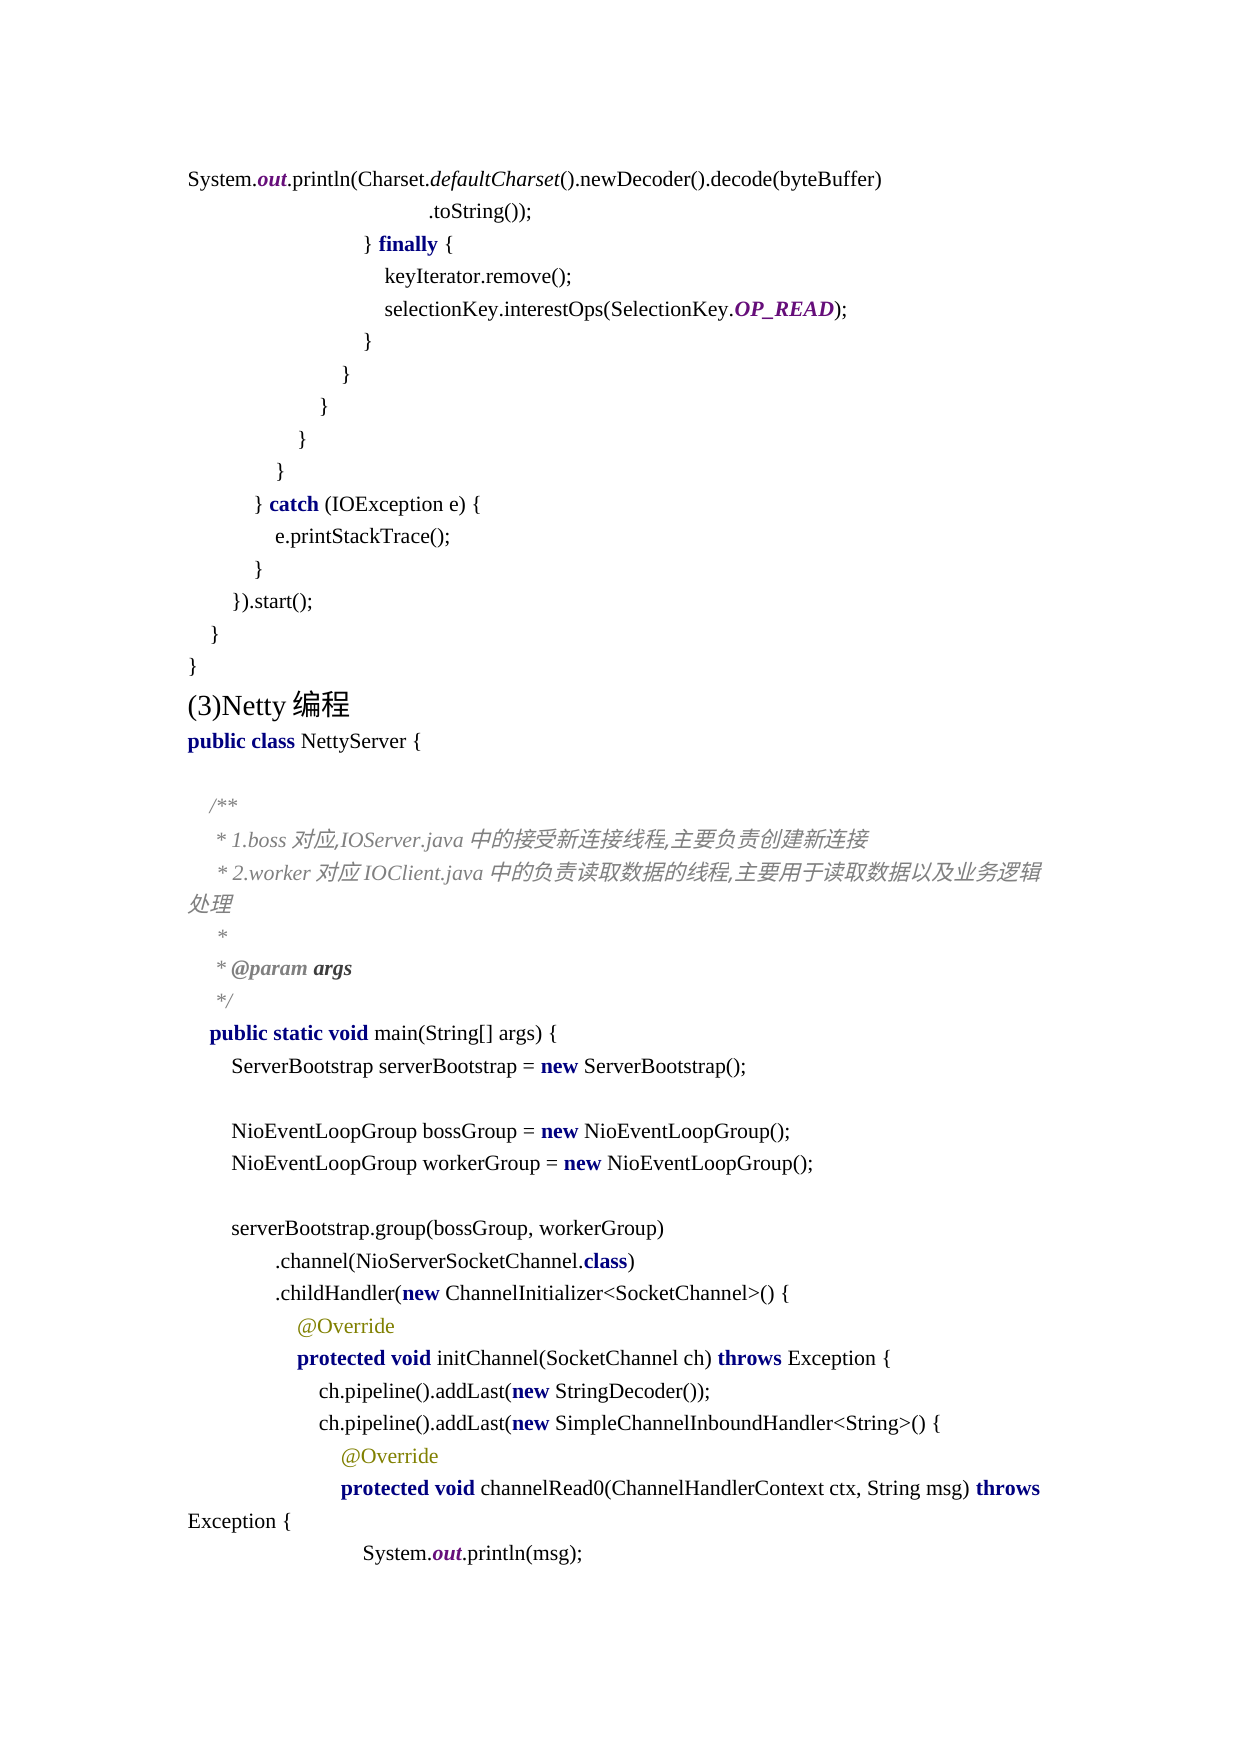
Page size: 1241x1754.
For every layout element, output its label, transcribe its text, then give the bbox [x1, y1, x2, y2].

text (3)Netty编程 [187, 682, 1053, 724]
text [187, 162, 1053, 682]
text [187, 724, 1053, 1569]
